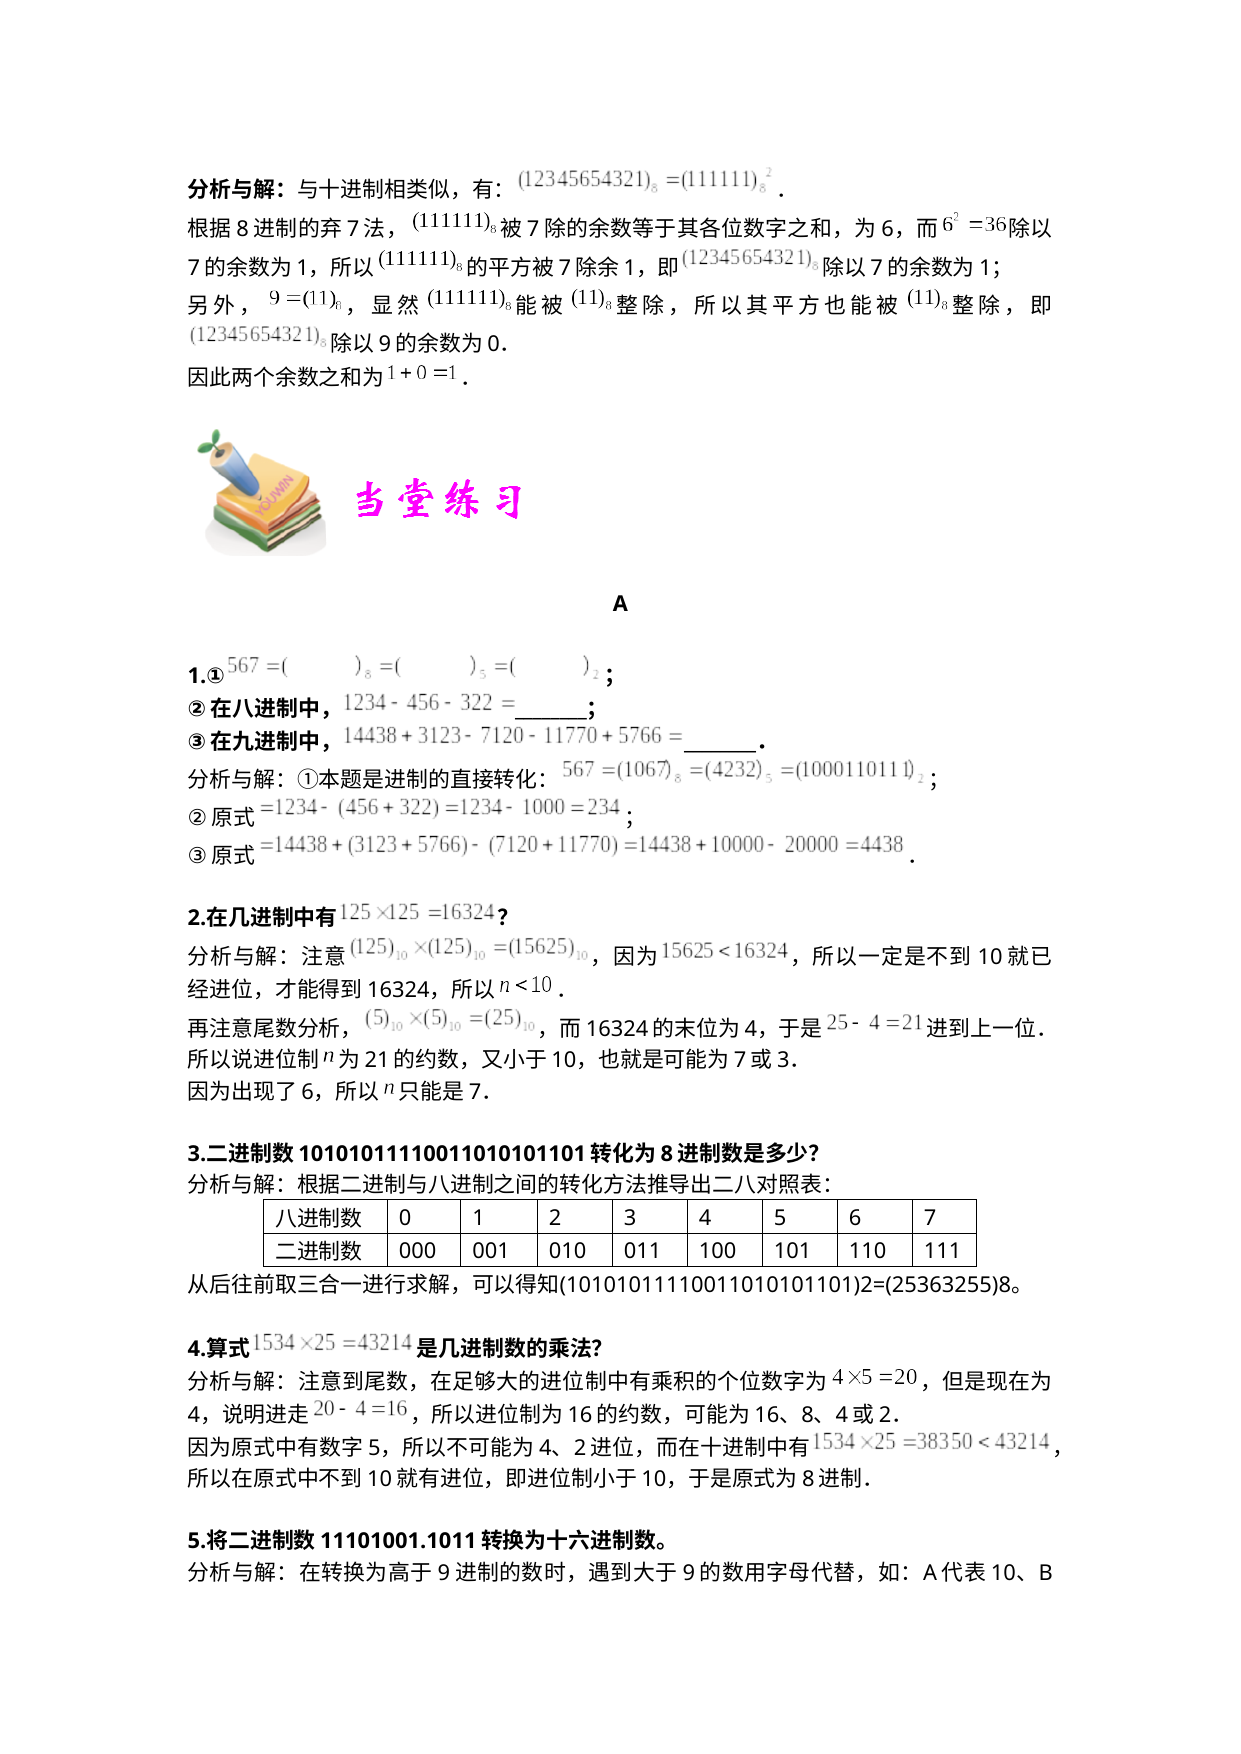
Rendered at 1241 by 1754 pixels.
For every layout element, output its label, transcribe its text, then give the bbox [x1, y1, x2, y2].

table_cell 100 [688, 1234, 762, 1266]
table_cell 111 [913, 1234, 976, 1266]
text ③原式． [187, 832, 1053, 869]
text 所以说进位制为21的约数，又小于10，也就是可能为7或3． [187, 1042, 1053, 1074]
text A [187, 586, 1053, 619]
text 分析与解：与十进制相类似，有：． [187, 162, 1053, 204]
table_header 八进制数 [264, 1200, 387, 1233]
text 因为出现了6，所以只能是7． [187, 1074, 1053, 1106]
table_header 6 [838, 1200, 912, 1233]
text 因为原式中有数字5，所以不可能为4、2进位，而在十进制中有，所以在原式中不到10就有进位，即进位制小于10，于是原式为8进制． [187, 1428, 1053, 1493]
text 再注意尾数分析，，而16324的末位为4，于是进到上一位． [187, 1004, 1053, 1042]
text 1.①； [187, 651, 1053, 690]
text 另外，，显然能被整除，所以其平方也能被整除，即除以9的余数为0． [187, 281, 1053, 358]
table_cell 000 [388, 1234, 460, 1266]
text ②在八进制中，________； [187, 690, 1053, 723]
text 2.在几进制中有？ [187, 899, 1053, 932]
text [187, 1555, 1053, 1587]
text 3.二进制数10101011110011010101101转化为8进制数是多少？ [187, 1136, 1053, 1167]
table_cell 010 [538, 1234, 612, 1266]
table_header 2 [538, 1200, 612, 1233]
table_cell 二进制数 [264, 1234, 387, 1266]
text 4.算式是几进制数的乘法？ [187, 1329, 1053, 1362]
table_header 4 [688, 1200, 762, 1233]
table_cell 001 [461, 1234, 537, 1266]
text 分析与解：①本题是进制的直接转化：； [187, 756, 1053, 794]
table_header 3 [613, 1200, 687, 1233]
text 分析与解：注意到尾数，在足够大的进位制中有乘积的个位数字为，但是现在为4，说明进走，所以进位制为16的约数，可能为16、8、4或2． [187, 1362, 1053, 1428]
text ②原式； [187, 794, 1053, 832]
text 根据8进制的弃7法，被7除的余数等于其各位数字之和，为6，而除以7的余数为1，所以的平方被7除余1，即除以7的余数为1； [187, 204, 1053, 281]
text ③在九进制中，________． [187, 723, 1053, 756]
table_cell 110 [838, 1234, 912, 1266]
table_header 0 [388, 1200, 460, 1233]
table_header 1 [461, 1200, 537, 1233]
picture [187, 423, 530, 556]
text 从后往前取三合一进行求解，可以得知(10101011110011010101101)2=(25363255)8。 [187, 1267, 1053, 1300]
text 因此两个余数之和为． [187, 358, 1053, 391]
table_cell 011 [613, 1234, 687, 1266]
text 分析与解：注意，因为，所以一定是不到10就已经进位，才能得到16324，所以． [187, 932, 1053, 1004]
text 分析与解：根据二进制与八进制之间的转化方法推导出二八对照表： [187, 1167, 1053, 1199]
table_header 5 [763, 1200, 837, 1233]
text 5.将二进制数11101001.1011转换为十六进制数。 [187, 1523, 1053, 1555]
table_header 7 [913, 1200, 976, 1233]
table_cell 101 [763, 1234, 837, 1266]
